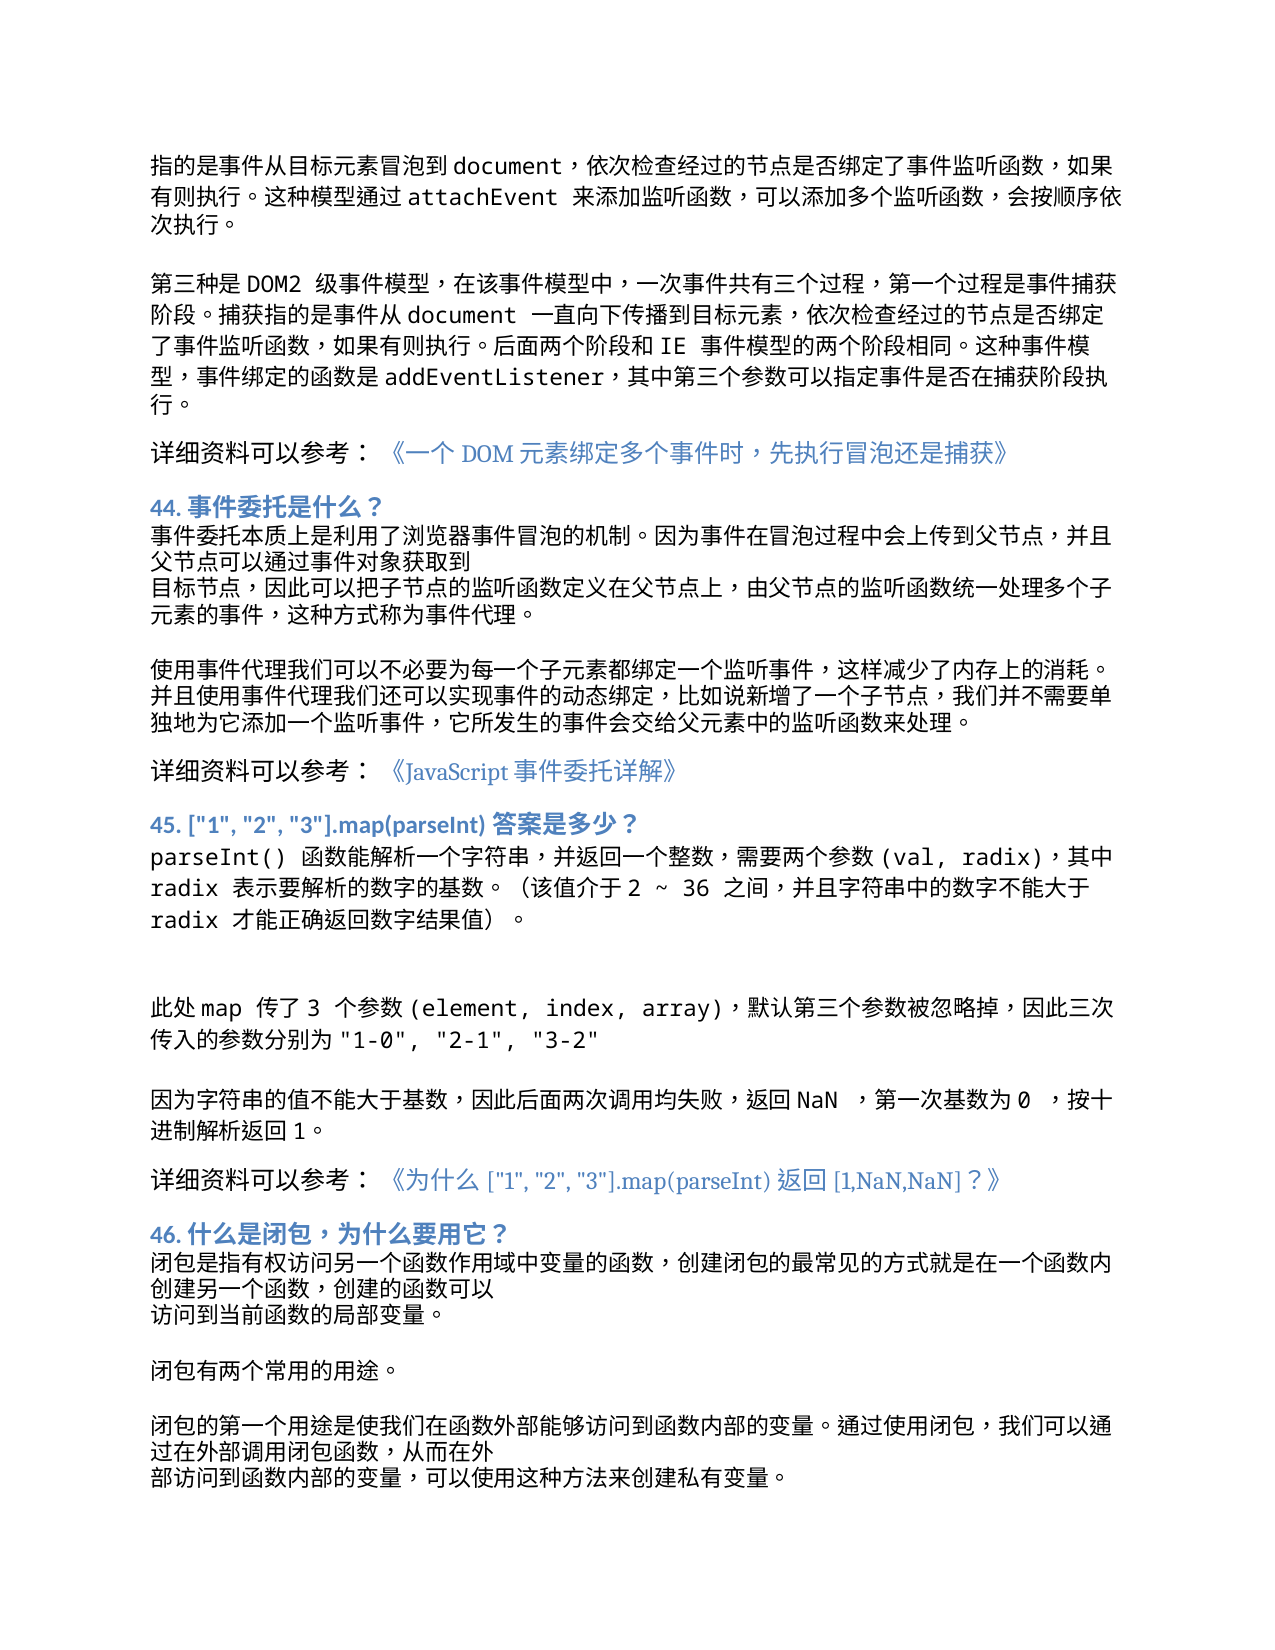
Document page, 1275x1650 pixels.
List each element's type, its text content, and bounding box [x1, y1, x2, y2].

text 详细资料可以参考： 《为什么 ["1", "2", "3"].map(parseInt) 返回 [1,NaN,NaN]？》 [150, 1167, 1125, 1196]
text parseInt() 函数能解析一个字符串，并返回一个整数，需要两个参数 (val, radix)，其中 radix 表示要解析的数字的基数。（该值介于 2 ~ 36 之间，并且字符串中的数字不能大于 radix 才能正确返回数字结果值）。 此处 map 传了 3 个参数 (element, index, array)，默认第三个参数被忽略掉，因此三次传入的参数分别为 "1-0", "2-1", "3-2" 因为字符串的值不能大于基数，因此后面两次调用均失败，返回 NaN ，第一次基数为 0 ，按十进制解析返回 1。 [150, 841, 1125, 1146]
subtitle 46. 什么是闭包，为什么要用它？ [150, 1217, 1125, 1251]
subtitle 45. ["1", "2", "3"].map(parseInt) 答案是多少？ [150, 807, 1125, 841]
subtitle 44. 事件委托是什么？ [150, 489, 1125, 523]
text 详细资料可以参考： 《JavaScript 事件委托详解》 [150, 757, 1125, 786]
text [150, 1251, 1125, 1493]
text 事件委托本质上是利用了浏览器事件冒泡的机制。因为事件在冒泡过程中会上传到父节点，并且父节点可以通过事件对象获取到 目标节点，因此可以把子节点的监听函数定义在父节点上，由父节点的监听函数统一处理多个子元素的事件，这种方式称为事件代理。 使用事件代理我们可以不必要为每一个子元素都绑定一个监听事件，这样减少了内存上的消耗。并且使用事件代理我们还可以实现事件的动态绑定，比如说新增了一个子节点，我们并不需要单独地为它添加一个监听事件，它所发生的事件会交给父元素中的监听函数来处理。 [150, 523, 1125, 737]
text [150, 150, 1125, 419]
text 详细资料可以参考： 《一个 DOM 元素绑定多个事件时，先执行冒泡还是捕获》 [150, 440, 1125, 468]
